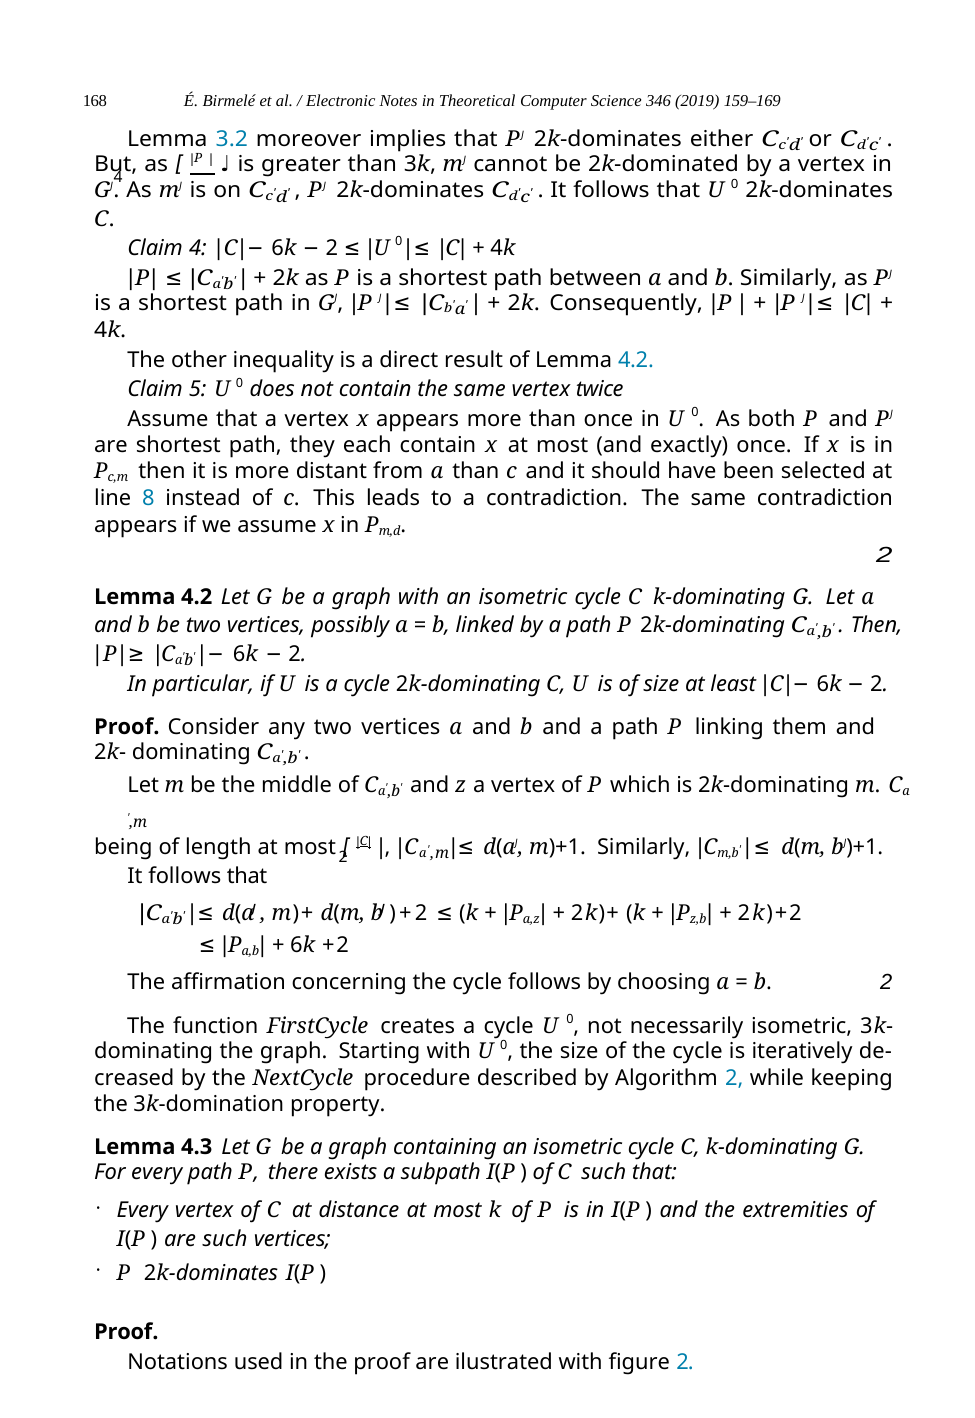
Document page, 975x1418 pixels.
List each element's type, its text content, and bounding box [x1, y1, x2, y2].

text Claim 5: U 0 does not contain the same vertex twice [127, 373, 910, 403]
text |P|≥ |Ca′b′ |− 6k − 2. [94, 638, 910, 667]
text It follows that [127, 861, 910, 890]
text Lemma 3.2 moreover implies that Pj 2k-dominates either Cc′d′ or Cd′c′ . But, as [ |P | ♩ is greater than 3k, mj cannot be 2k-dominated by a vertex in Gj. As mj is on Cc′d′ , Pj 2k-dominates Cd′c′ . It follows that U 0 2k-dominates C. [94, 124, 893, 232]
text Let m be the middle of Ca′,b′ and z a vertex of P which is 2k-dominating m. Ca′,m [127, 768, 910, 829]
text Assume that a vertex x appears more than once in U 0. As both P and Pj are shortest path, they each contain x at most (and exactly) once. If x is in Pc,m then it is more distant from a than c and it should have been selected at line 8 instead of c. This leads to a contradiction. The same contradiction appears if we assume x in Pm,d. [94, 405, 893, 539]
text The other inequality is a direct result of Lemma 4.2. [127, 344, 910, 373]
subtitle Proof. [94, 1315, 910, 1346]
text Notations used in the proof are ilustrated with figure 2. [127, 1346, 910, 1376]
text |P| ≤ |Ca′b′ | + 2k as P is a shortest path between a and b. Similarly, as Pj is a shortest path in Gj, |P j|≤ |Cb′a′ | + 2k. Consequently, |P | + |P j|≤ |C| + 4k. [94, 264, 893, 344]
text being of length at most [ |C| |, |Ca′,m|≤ d(aj, m)+1. Similarly, |Cm,b′ |≤ d(m, bj)+1. [94, 829, 910, 861]
text The affirmation concerning the cycle follows by choosing a = b. 2 [127, 966, 910, 996]
list Every vertex of C at distance at most k of P is in I(P ) and the extremities of [96, 1194, 910, 1223]
list P 2k-dominates I(P ) [96, 1257, 910, 1286]
text In particular, if U is a cycle 2k-dominating C, U is of size at least |C|− 6k − 2. [127, 667, 910, 697]
text ≤ |Pa,b| + 6k +2 [198, 929, 910, 959]
text and b be two vertices, possibly a = b, linked by a path P 2k-dominating Ca′,b′ . Then, [94, 610, 910, 638]
text Lemma 4.3 Let G be a graph containing an isometric cycle C, k-dominating G. For every path P, there exists a subpath I(P ) of C such that: [94, 1133, 899, 1186]
text |Ca′b′ |≤ d(a , m)+ d(m, b )+2 ≤ (k + |Pa,z| + 2k)+ (k + |Pz,b| + 2k)+2 [138, 897, 910, 929]
text Lemma 4.2 Let G be a graph with an isometric cycle C k-dominating G. Let a [94, 581, 910, 610]
text 2 [71, 542, 893, 567]
text Claim 4: |C|− 6k − 2 ≤ |U 0|≤ |C| + 4k [127, 232, 910, 261]
text Proof. Consider any two vertices a and b and a path P linking them and 2k- dominating Ca′,b′ . [94, 714, 910, 768]
text The function FirstCycle creates a cycle U 0, not necessarily isometric, 3k- dominating the graph. Starting with U 0, the size of the cycle is iteratively de- creased by the NextCycle procedure described by Algorithm 2, while keeping the 3k-domination property. [94, 1013, 893, 1118]
text I(P ) are such vertices; [116, 1223, 910, 1252]
